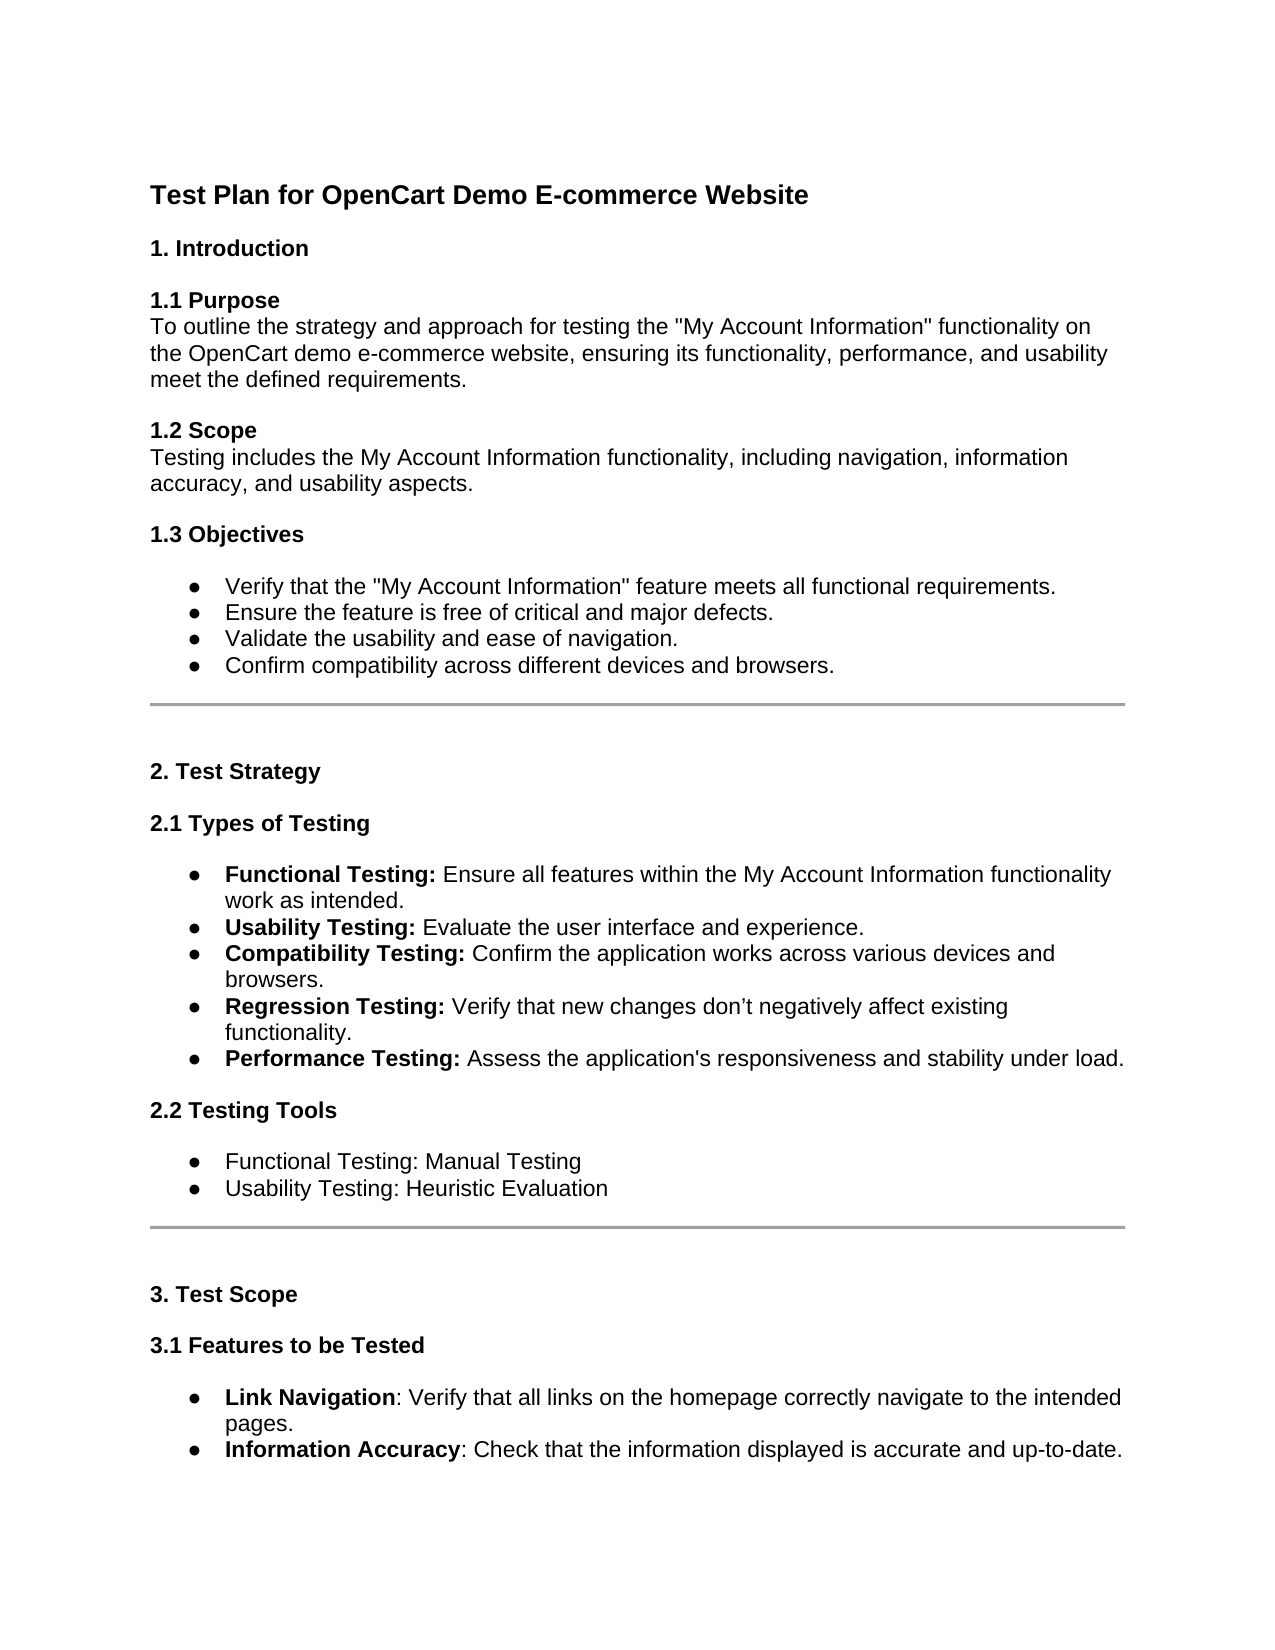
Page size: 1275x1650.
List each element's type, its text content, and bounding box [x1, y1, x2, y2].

list Usability Testing: Heuristic Evaluation [187, 1174, 1125, 1201]
subtitle 2. Test Strategy [150, 758, 1125, 784]
list Verify that the "My Account Information" feature meets all functional requirements. [187, 573, 1125, 599]
list Regression Testing: Verify that new changes don’t negatively affect existing functionality. [187, 993, 1125, 1045]
text 3.1 Features to be Tested [150, 1332, 1125, 1359]
text 1.1 Purpose To outline the strategy and approach for testing the "My Account Information" functionality on the OpenCart demo e-commerce website, ensuring its functionality, performance, and usability meet the defined requirements. [150, 287, 1125, 392]
text 2.1 Types of Testing [150, 809, 1125, 836]
subtitle 1. Introduction [150, 235, 1125, 262]
text 1.2 Scope Testing includes the My Account Information functionality, including navigation, information accuracy, and usability aspects. [150, 417, 1125, 496]
list Functional Testing: Ensure all features within the My Account Information functionality work as intended. [187, 861, 1125, 914]
subtitle 3. Test Scope [150, 1281, 1125, 1307]
list Validate the usability and ease of navigation. [187, 625, 1125, 652]
list Link Navigation: Verify that all links on the homepage correctly navigate to the intended pages. [187, 1384, 1125, 1436]
list Compatibility Testing: Confirm the application works across various devices and browsers. [187, 940, 1125, 993]
text 2.2 Testing Tools [150, 1097, 1125, 1123]
list Confirm compatibility across different devices and browsers. [187, 652, 1125, 678]
subtitle Test Plan for OpenCart Demo E-commerce Website [150, 179, 1125, 210]
list Ensure the feature is free of critical and major defects. [187, 599, 1125, 625]
list Performance Testing: Assess the application's responsiveness and stability under load. [187, 1045, 1125, 1072]
list Functional Testing: Manual Testing [187, 1148, 1125, 1174]
text 1.3 Objectives [150, 521, 1125, 548]
list Information Accuracy: Check that the information displayed is accurate and up-to-date. [187, 1436, 1125, 1463]
list Usability Testing: Evaluate the user interface and experience. [187, 914, 1125, 940]
